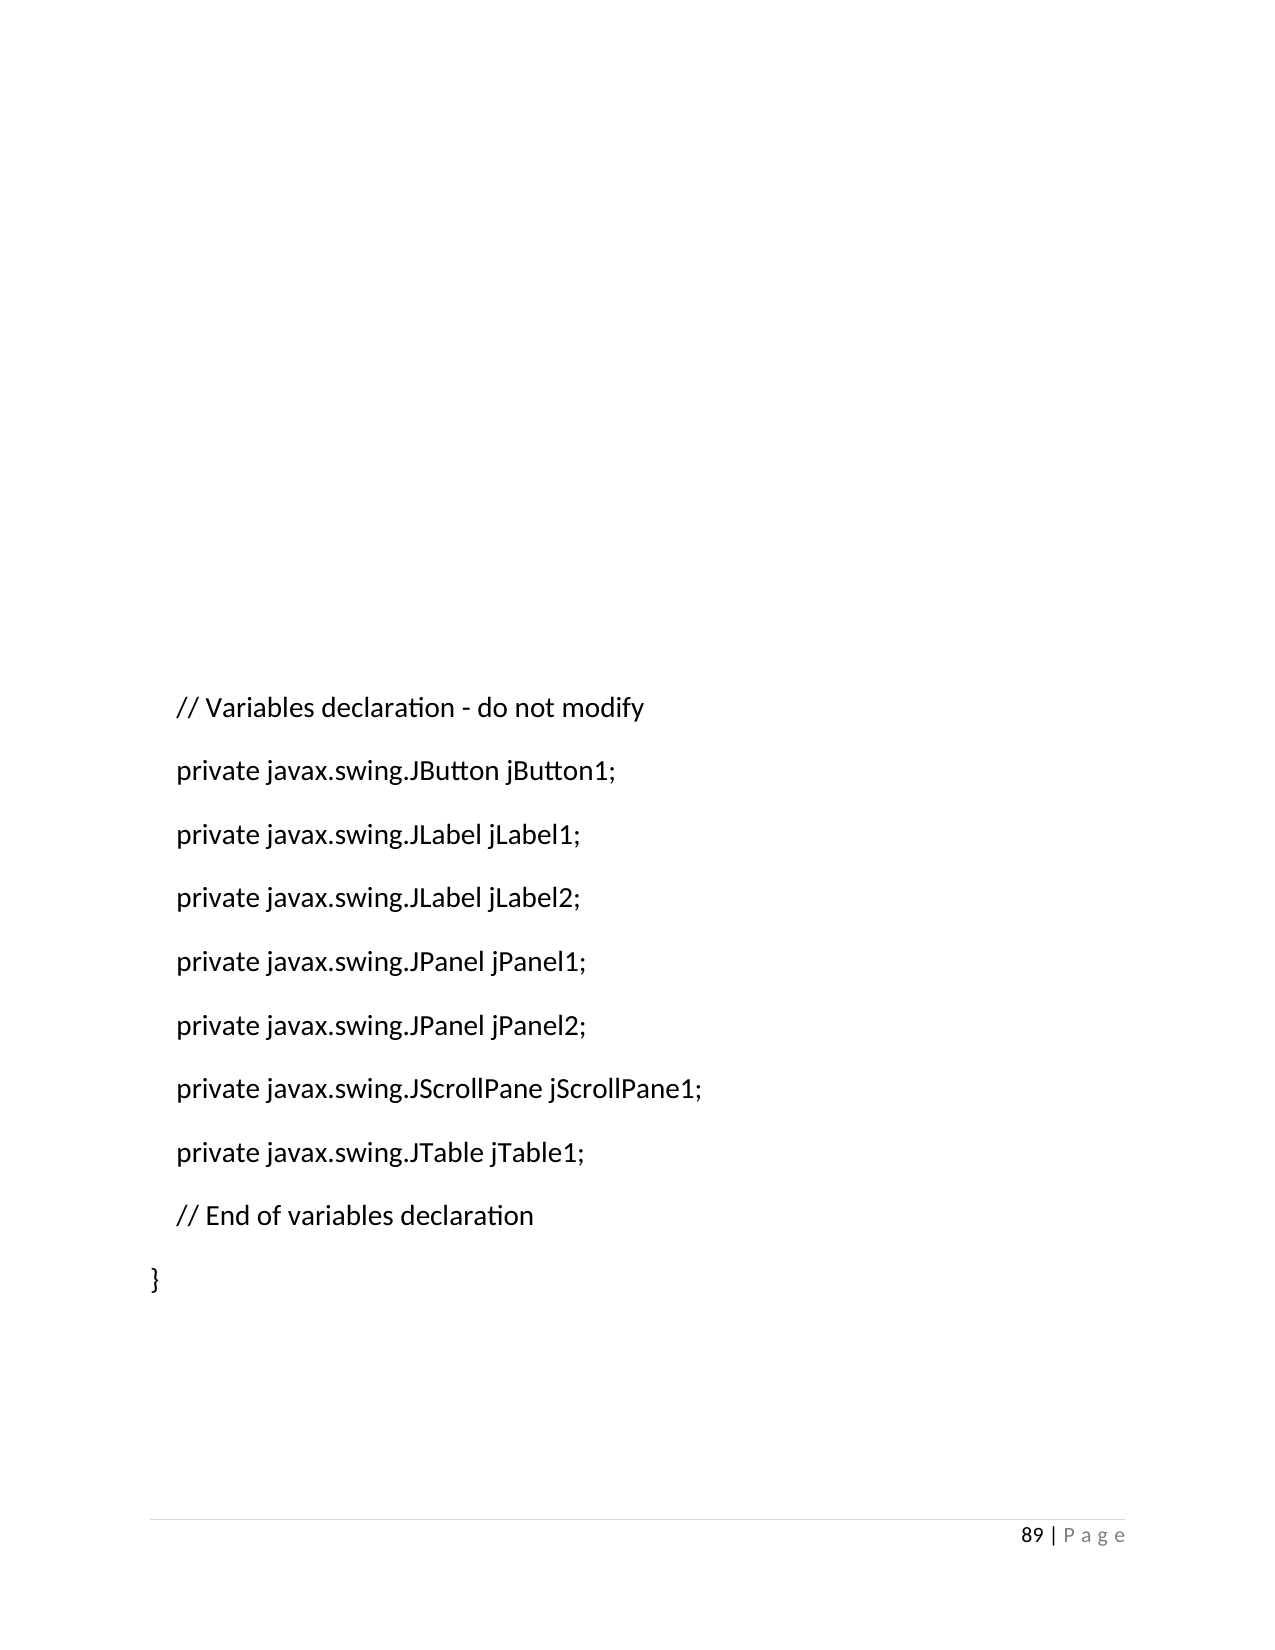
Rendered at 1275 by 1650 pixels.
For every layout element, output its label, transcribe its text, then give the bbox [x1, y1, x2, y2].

text private javax.swing.JPanel jPanel1; [150, 943, 1125, 979]
text } [150, 1261, 1125, 1296]
text // End of variables declaration [150, 1197, 1125, 1233]
text private javax.swing.JLabel jLabel2; [150, 879, 1125, 915]
text private javax.swing.JLabel jLabel1; [150, 816, 1125, 852]
text private javax.swing.JButton jButton1; [150, 752, 1125, 788]
text private javax.swing.JPanel jPanel2; [150, 1007, 1125, 1042]
text private javax.swing.JTable jTable1; [150, 1134, 1125, 1169]
text private javax.swing.JScrollPane jScrollPane1; [150, 1070, 1125, 1106]
text // Variables declaration - do not modify [150, 689, 1125, 724]
